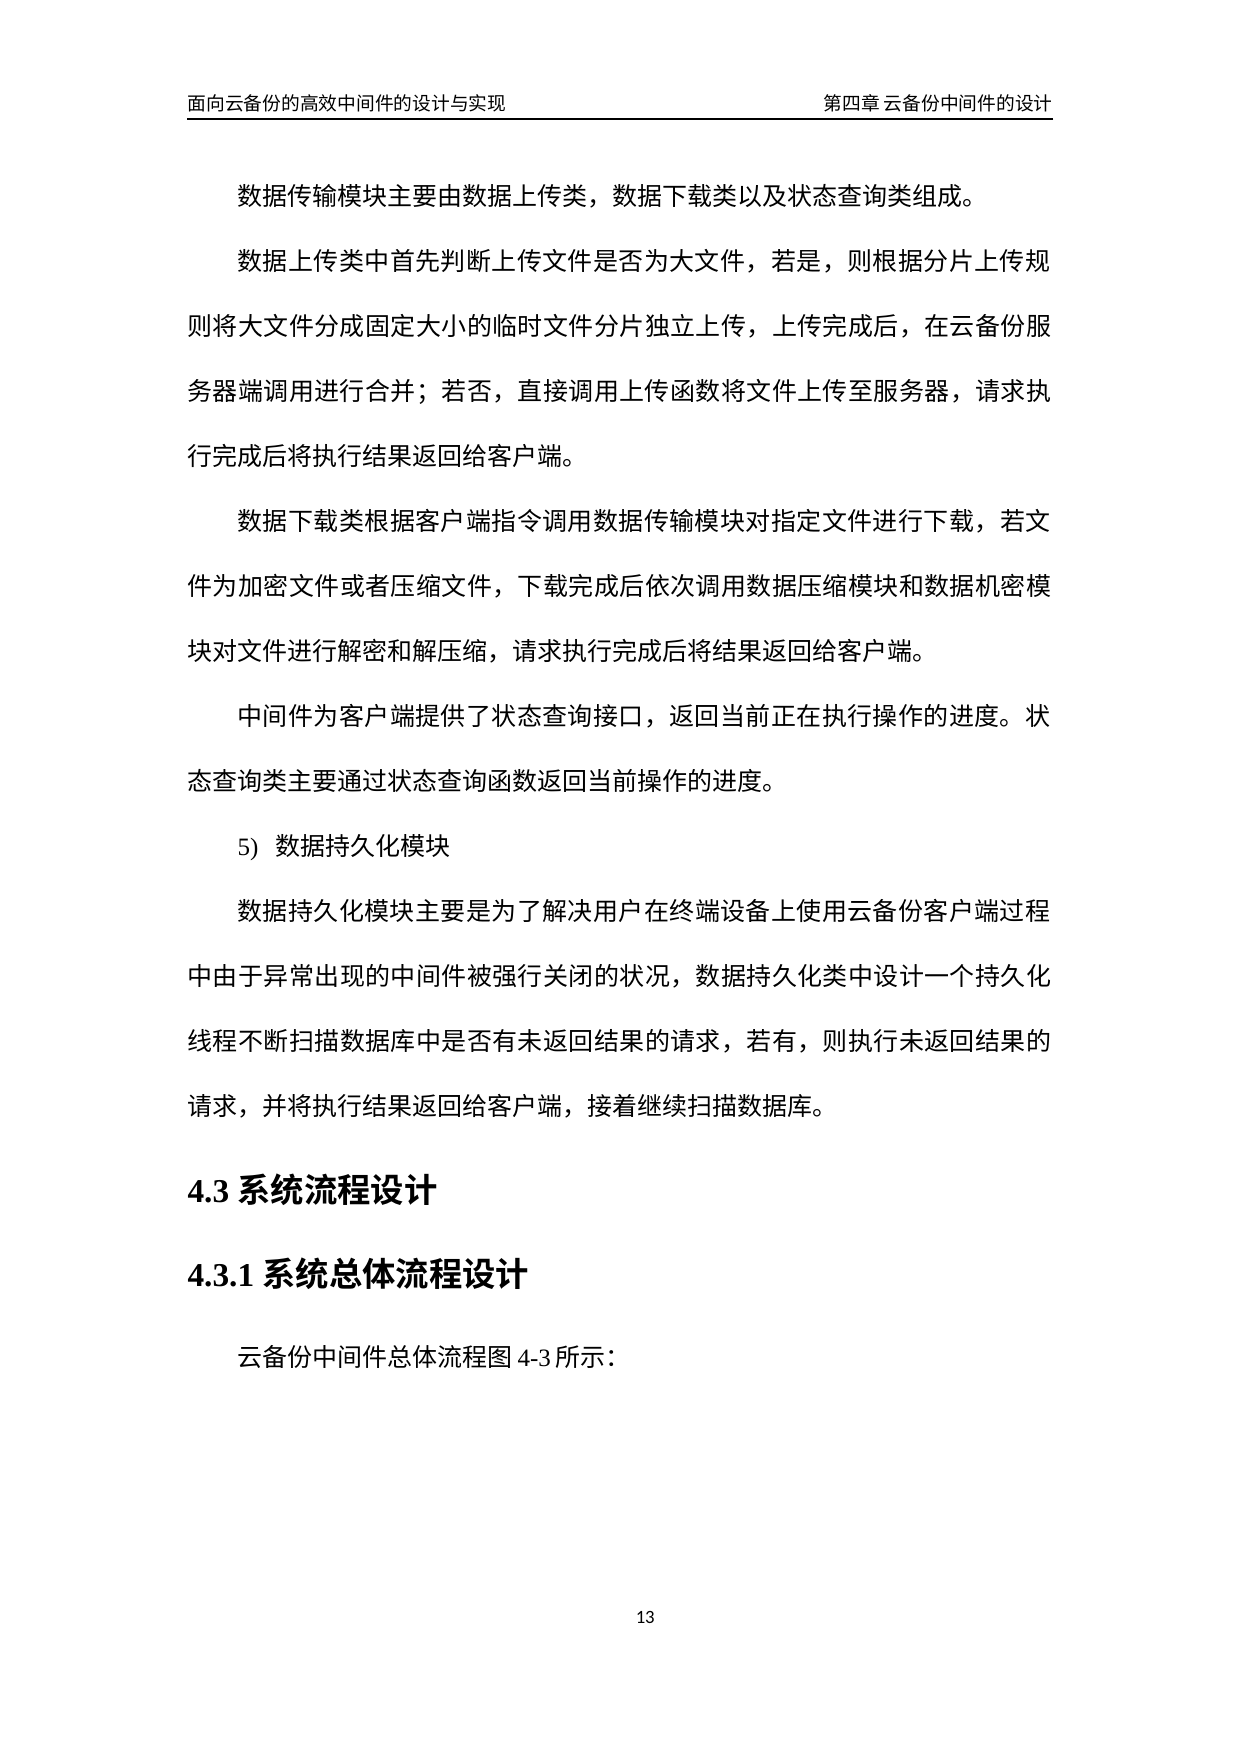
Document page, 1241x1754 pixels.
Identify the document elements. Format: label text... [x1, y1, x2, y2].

text 云备份中间件总体流程图4-3所示： [187, 1323, 1053, 1388]
text 中间件为客户端提供了状态查询接口，返回当前正在执行操作的进度。状态查询类主要通过状态查询函数返回当前操作的进度。 [187, 682, 1053, 812]
subtitle 4.3 系统流程设计 [187, 1156, 1053, 1221]
list 数据持久化模块 [187, 812, 1053, 877]
subtitle 4.3.1 系统总体流程设计 [187, 1239, 1053, 1304]
text 数据下载类根据客户端指令调用数据传输模块对指定文件进行下载，若文件为加密文件或者压缩文件，下载完成后依次调用数据压缩模块和数据机密模块对文件进行解密和解压缩，请求执行完成后将结果返回给客户端。 [187, 487, 1053, 682]
text 数据传输模块主要由数据上传类，数据下载类以及状态查询类组成。 [187, 162, 1053, 227]
text 数据上传类中首先判断上传文件是否为大文件，若是，则根据分片上传规则将大文件分成固定大小的临时文件分片独立上传，上传完成后，在云备份服务器端调用进行合并；若否，直接调用上传函数将文件上传至服务器，请求执行完成后将执行结果返回给客户端。 [187, 227, 1053, 487]
text 数据持久化模块主要是为了解决用户在终端设备上使用云备份客户端过程中由于异常出现的中间件被强行关闭的状况，数据持久化类中设计一个持久化线程不断扫描数据库中是否有未返回结果的请求，若有，则执行未返回结果的请求，并将执行结果返回给客户端，接着继续扫描数据库。 [187, 877, 1053, 1137]
